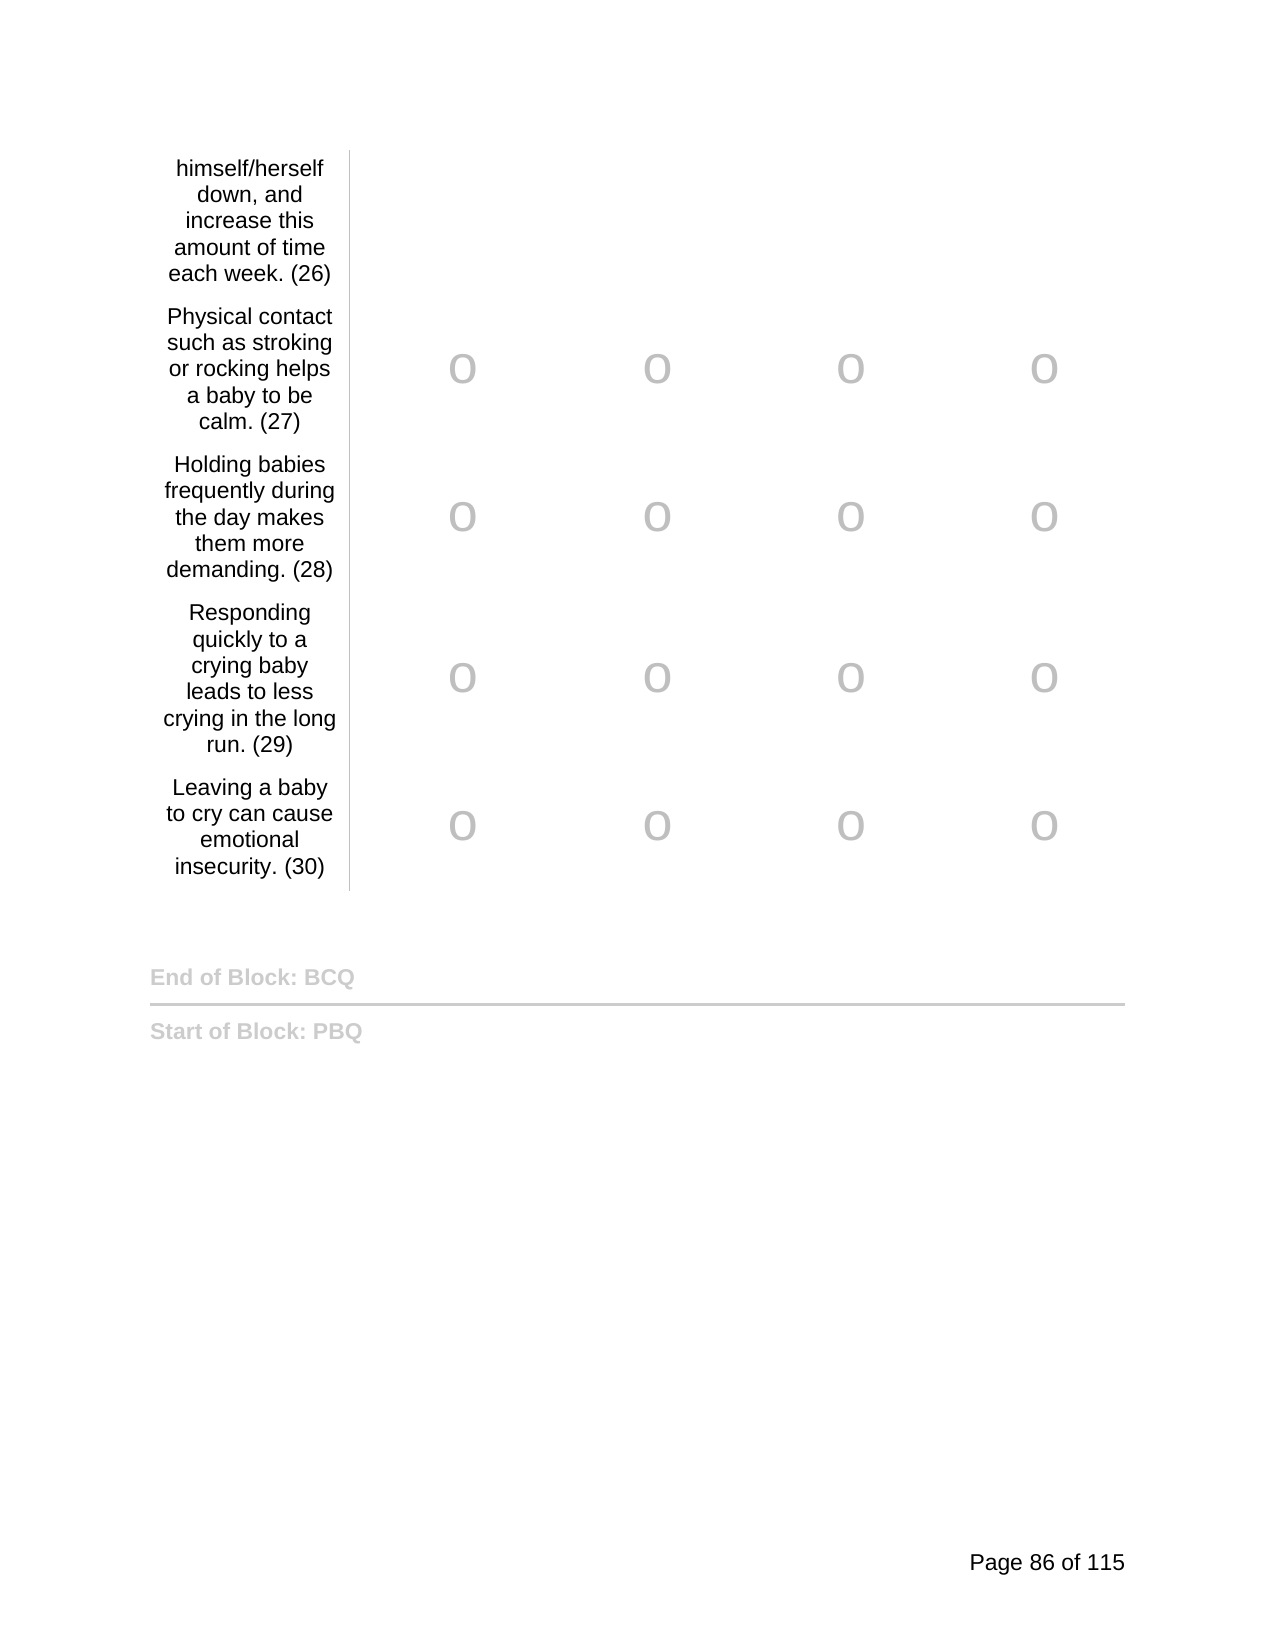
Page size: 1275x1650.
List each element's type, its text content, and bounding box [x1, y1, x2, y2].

text Start of Block: PBQ [150, 1018, 1125, 1044]
text End of Block: BCQ [150, 964, 1125, 990]
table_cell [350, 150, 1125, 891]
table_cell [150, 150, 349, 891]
